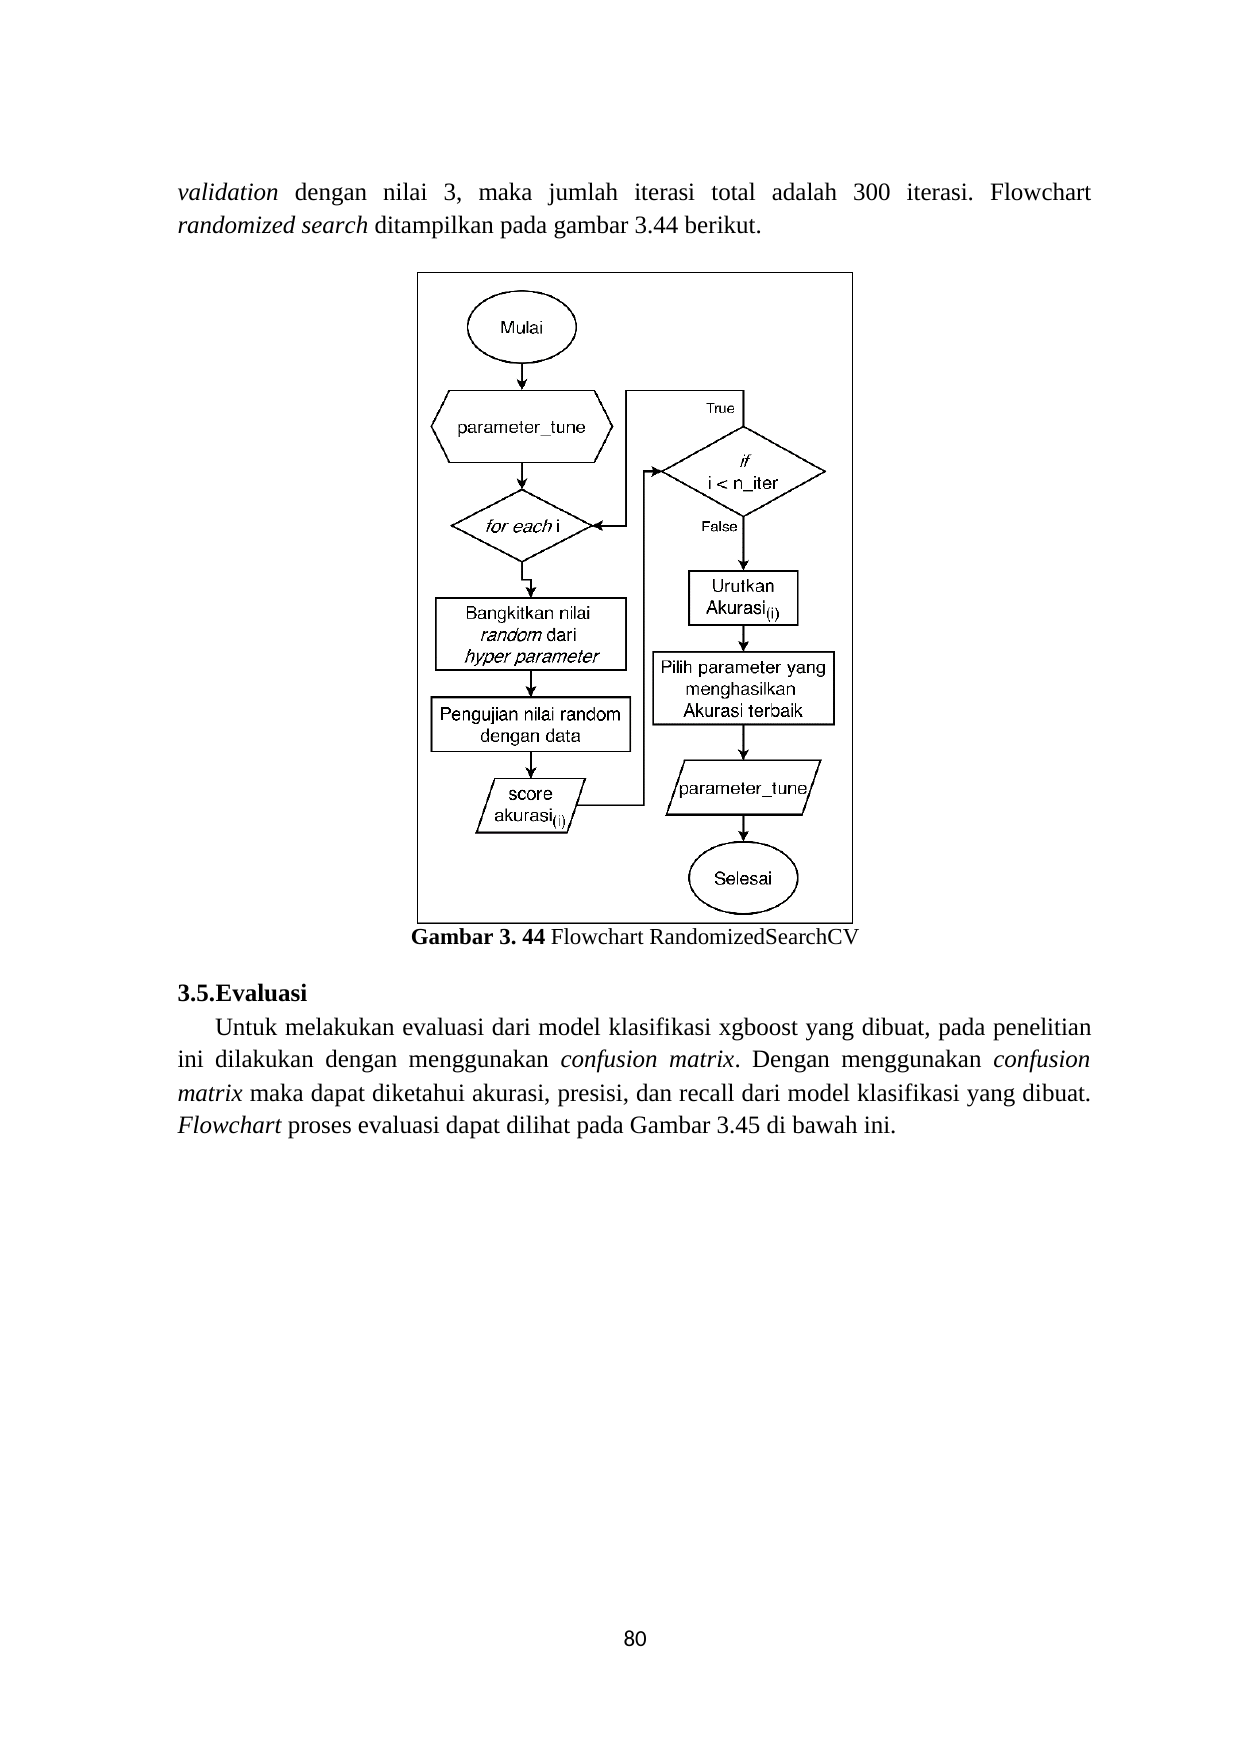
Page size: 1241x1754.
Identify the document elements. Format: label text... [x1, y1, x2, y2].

list Untuk melakukan evaluasi dari model klasifikasi xgboost yang dibuat, pada penelitian ini dilakukan dengan menggunakan confusion matrix. Dengan menggunakan confusion matrix maka dapat diketahui akurasi, presisi, dan recall dari model klasifikasi yang dibuat. Flowchart proses evaluasi dapat dilihat pada Gambar 3.45 di bawah ini. [177, 1012, 1092, 1139]
text Gambar 3. 44 Flowchart RandomizedSearchCV [177, 923, 1092, 950]
picture [418, 273, 852, 923]
text Evaluasi [177, 978, 1092, 1007]
